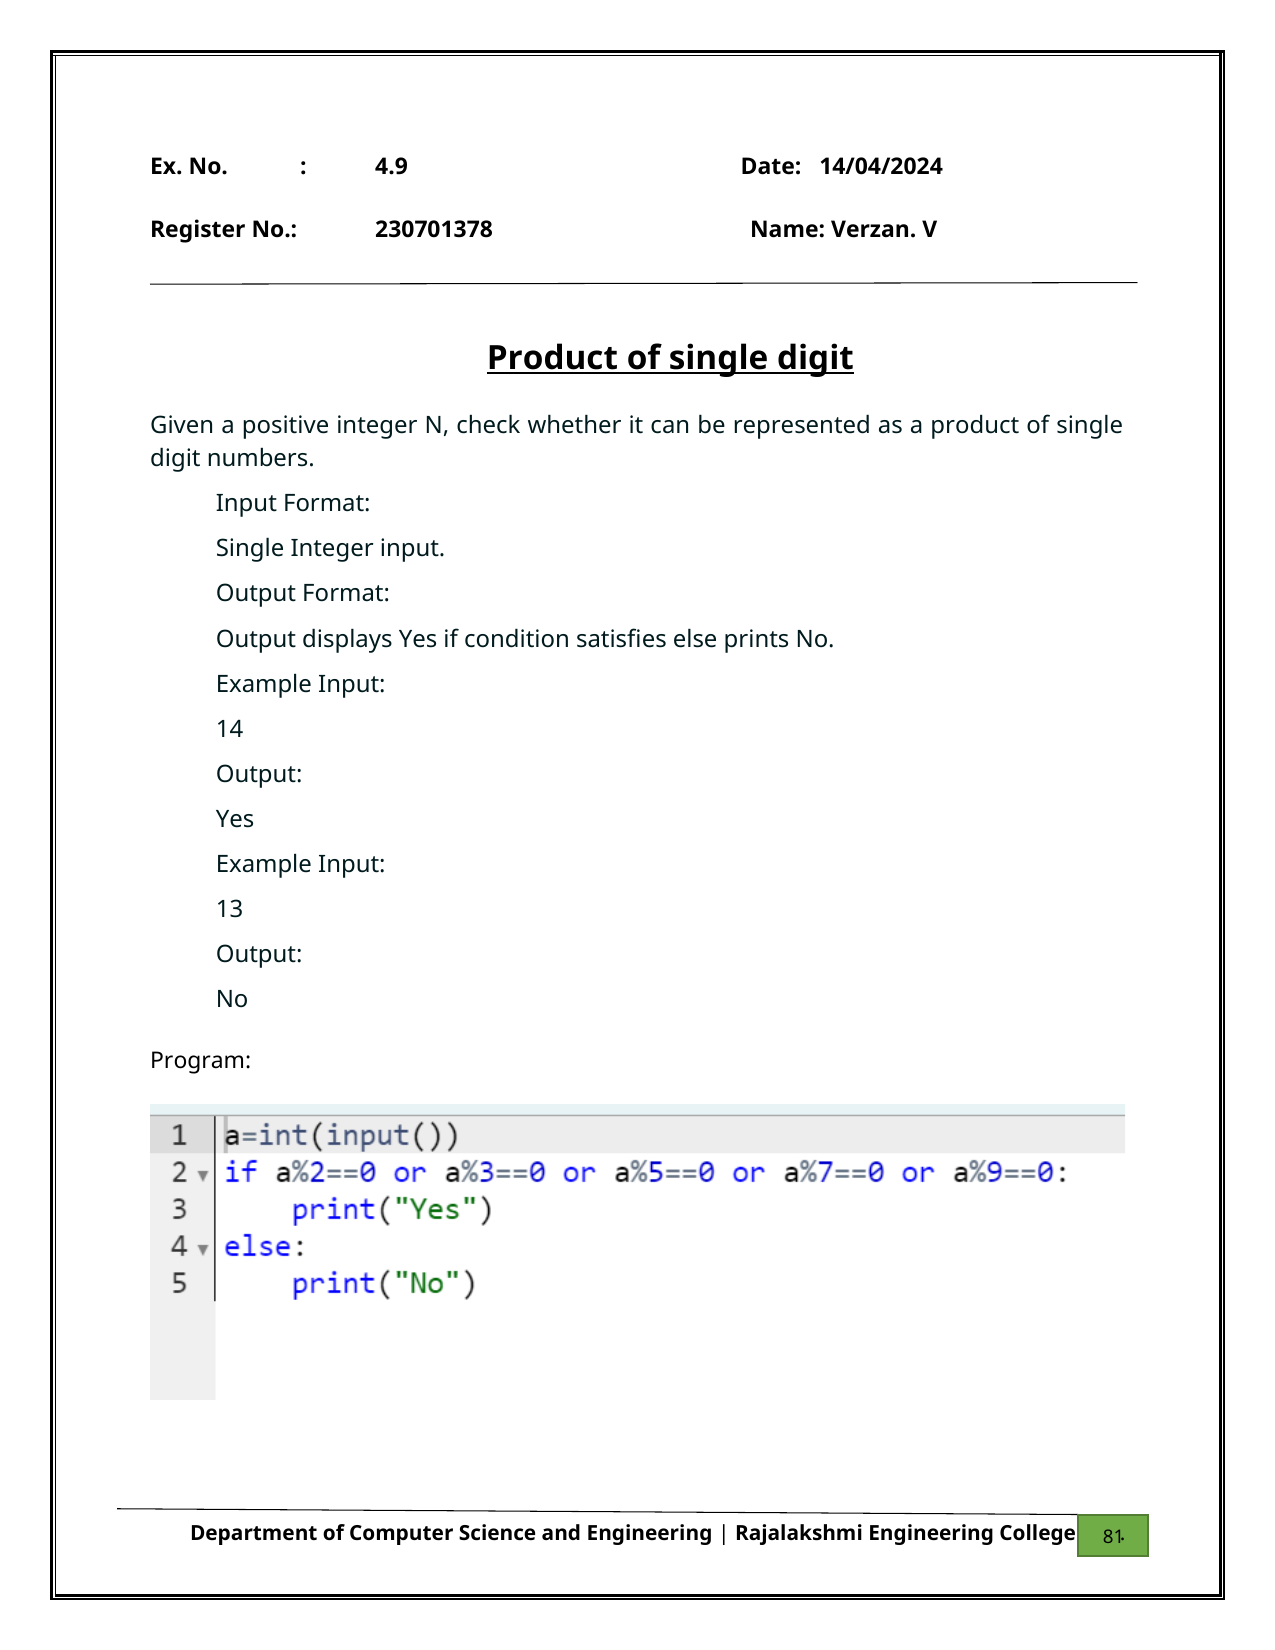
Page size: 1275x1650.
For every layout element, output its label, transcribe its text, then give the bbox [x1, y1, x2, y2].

text Register No.: 230701378 Name: Verzan. V [150, 213, 1125, 244]
text No [216, 982, 1125, 1015]
text Output Format: [216, 576, 1125, 609]
text Output: [216, 937, 1125, 970]
text Program: [150, 1044, 1125, 1075]
picture [150, 1104, 1125, 1400]
text Yes [216, 802, 1125, 834]
text Example Input: [216, 847, 1125, 879]
text Input Format: [216, 486, 1125, 519]
text Example Input: [216, 666, 1125, 699]
text Given a positive integer N, check whether it can be represented as a product of single digit numbers. [150, 408, 1125, 473]
text 14 [216, 712, 1125, 744]
list Product of single digit [216, 334, 1125, 379]
text Single Integer input. [216, 531, 1125, 564]
text 13 [216, 892, 1125, 924]
text Ex. No. : 4.9 Date: 14/04/2024 [150, 150, 1125, 181]
text Output: [216, 757, 1125, 789]
text Output displays Yes if condition satisfies else prints No. [216, 621, 1125, 654]
